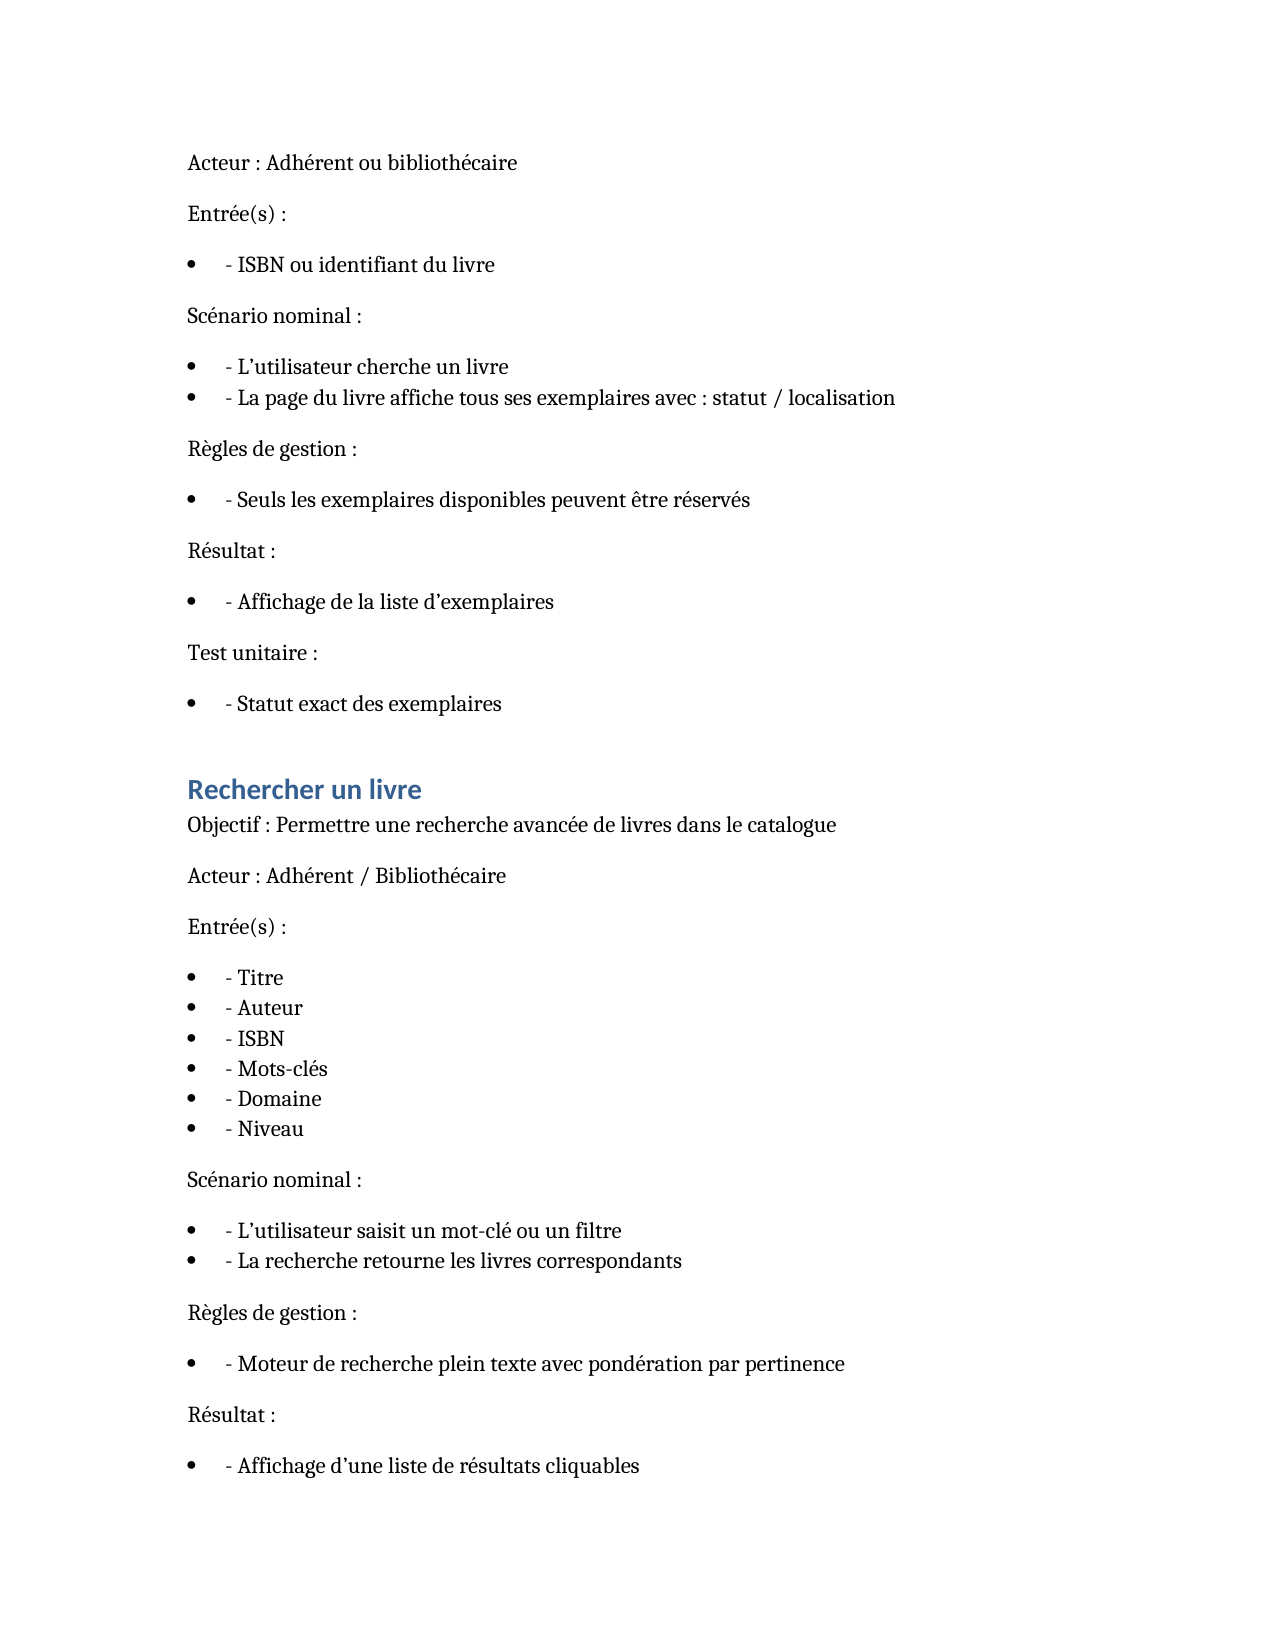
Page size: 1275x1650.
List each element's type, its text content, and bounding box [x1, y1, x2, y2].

text Entrée(s) : [187, 914, 1087, 940]
list - Moteur de recherche plein texte avec pondération par pertinence [187, 1350, 1087, 1377]
text Test unitaire : [187, 639, 1087, 666]
list - Affichage de la liste d’exemplaires [187, 588, 1087, 615]
list - Seuls les exemplaires disponibles peuvent être réservés [187, 486, 1087, 513]
text Acteur : Adhérent / Bibliothécaire [187, 863, 1087, 889]
list - Niveau [187, 1116, 1087, 1142]
list - L’utilisateur saisit un mot-clé ou un filtre [187, 1218, 1087, 1244]
text Règles de gestion : [187, 435, 1087, 462]
text Scénario nominal : [187, 303, 1087, 329]
list - ISBN [187, 1025, 1087, 1052]
list - Mots-clés [187, 1056, 1087, 1082]
text Entrée(s) : [187, 201, 1087, 227]
text Scénario nominal : [187, 1167, 1087, 1193]
subtitle Rechercher un livre [187, 771, 1087, 806]
text Acteur : Adhérent ou bibliothécaire [187, 150, 1087, 176]
list - La recherche retourne les livres correspondants [187, 1248, 1087, 1274]
list - La page du livre affiche tous ses exemplaires avec : statut / localisation [187, 384, 1087, 411]
list - Titre [187, 965, 1087, 991]
list - L’utilisateur cherche un livre [187, 354, 1087, 381]
text Résultat : [187, 537, 1087, 564]
list - ISBN ou identifiant du livre [187, 252, 1087, 278]
list - Auteur [187, 995, 1087, 1021]
list - Domaine [187, 1086, 1087, 1112]
list - Statut exact des exemplaires [187, 691, 1087, 717]
text Règles de gestion : [187, 1299, 1087, 1326]
text Résultat : [187, 1401, 1087, 1428]
text Objectif : Permettre une recherche avancée de livres dans le catalogue [187, 812, 1087, 838]
list - Affichage d’une liste de résultats cliquables [187, 1452, 1087, 1479]
